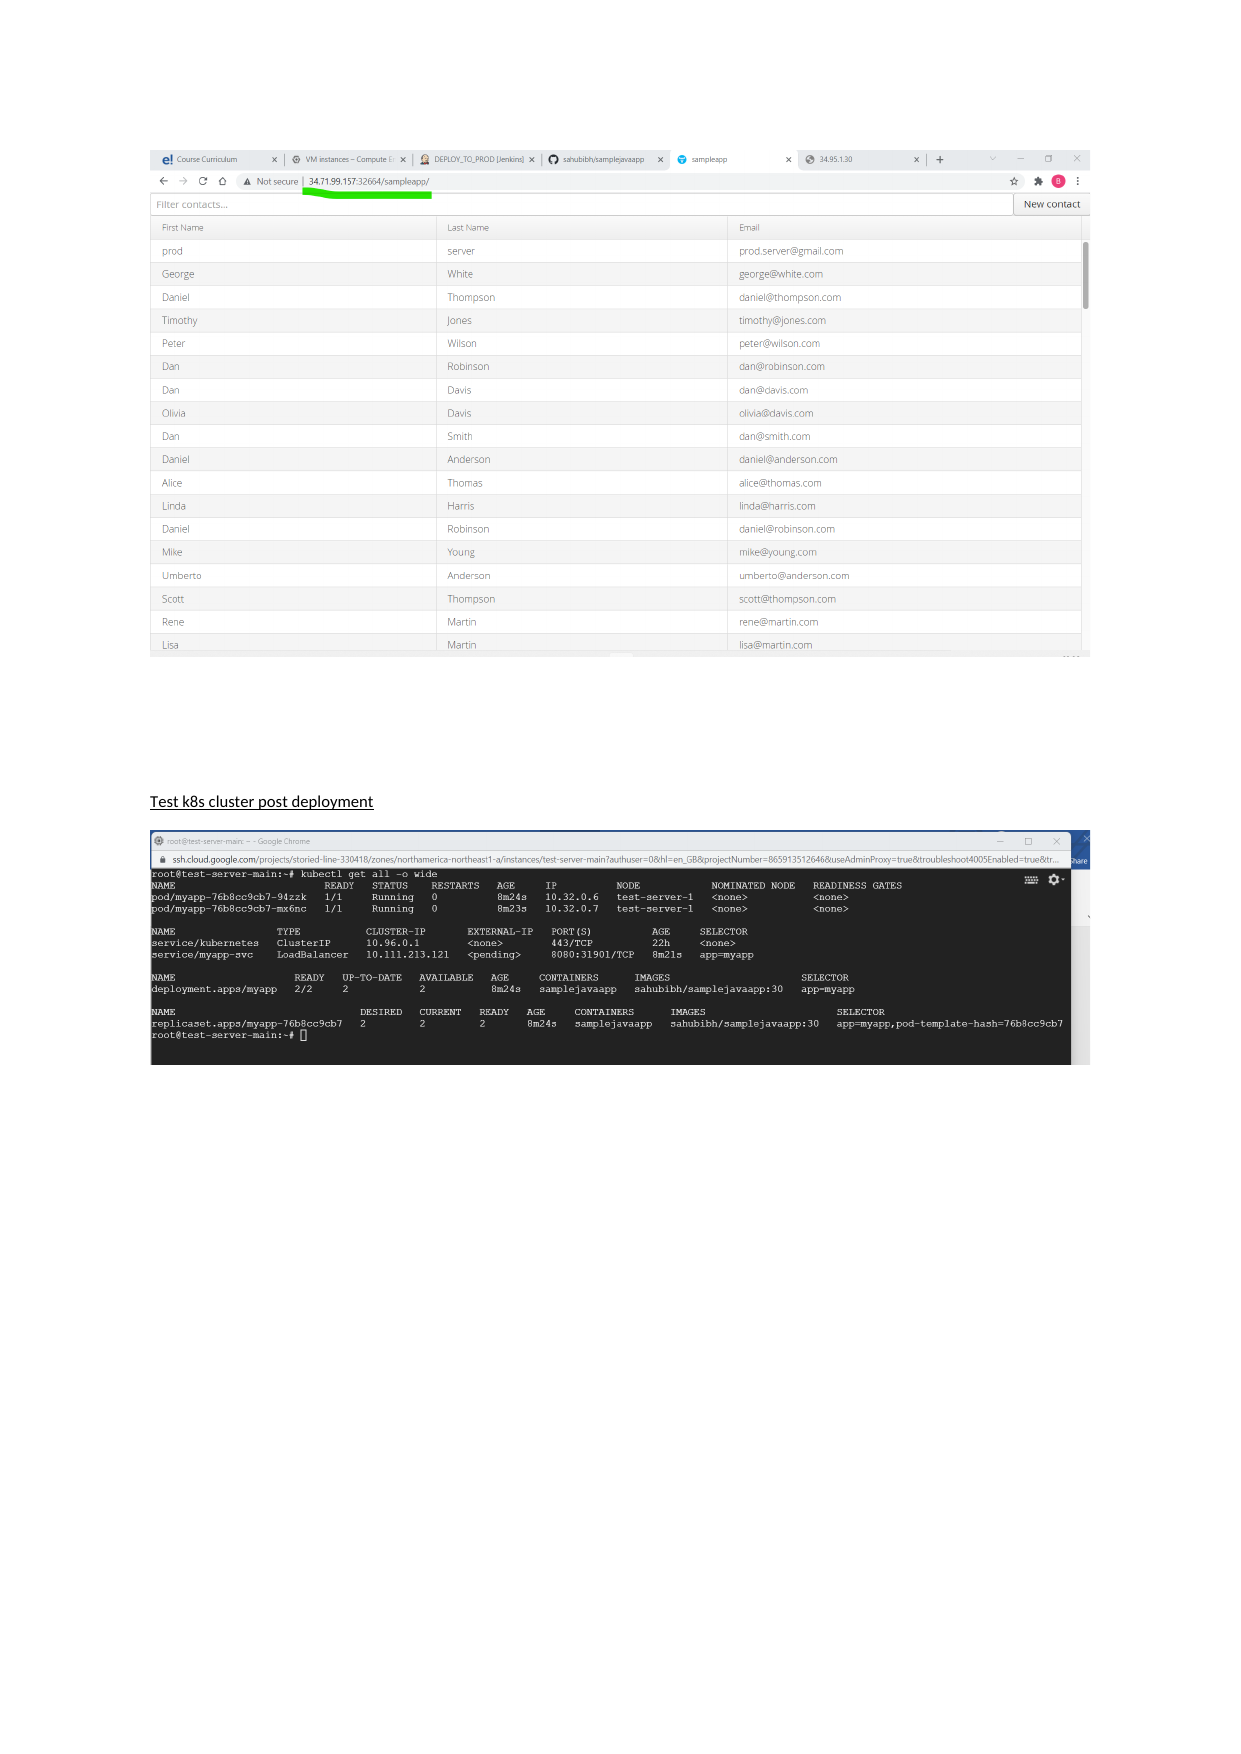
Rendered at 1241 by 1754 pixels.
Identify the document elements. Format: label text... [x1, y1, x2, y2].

text Test k8s cluster post deployment [150, 791, 1090, 812]
picture [150, 150, 1091, 657]
picture [150, 830, 1091, 1065]
